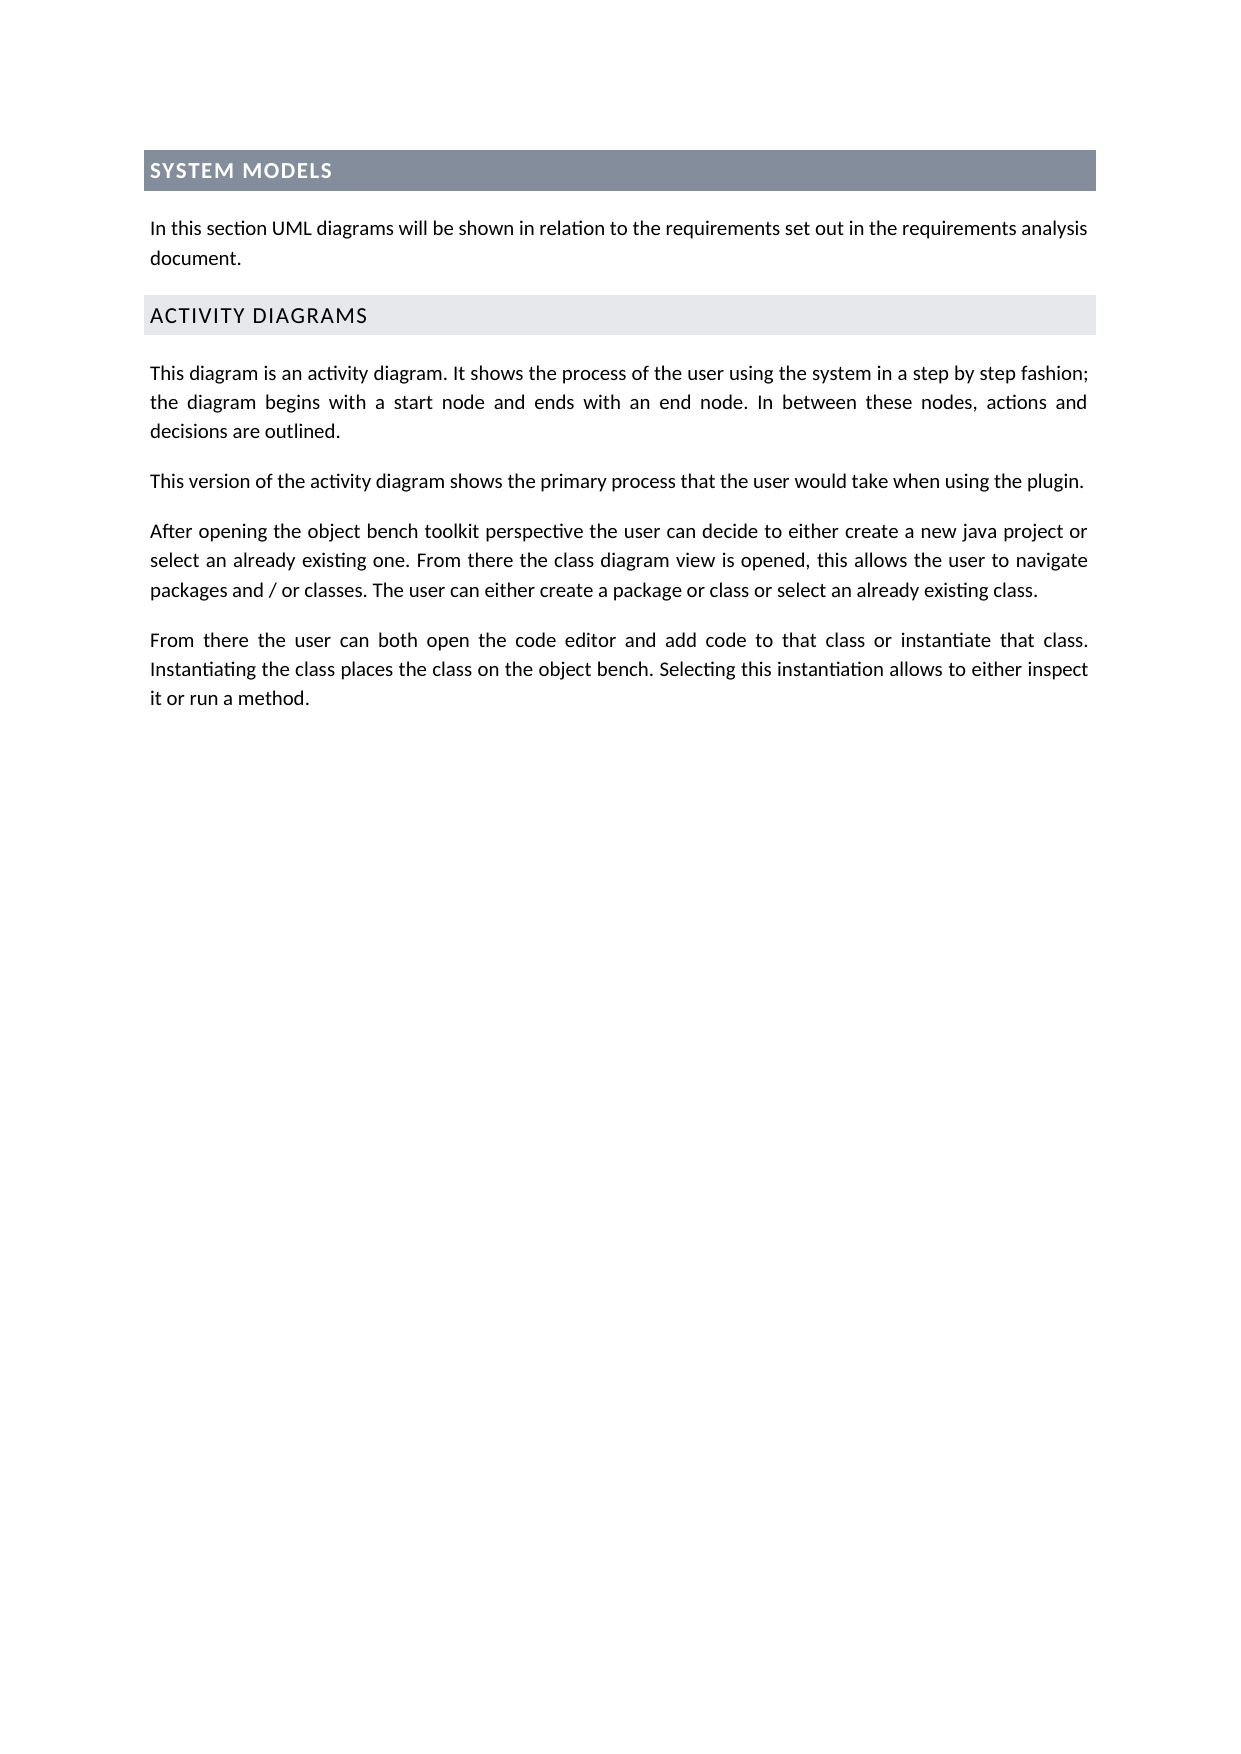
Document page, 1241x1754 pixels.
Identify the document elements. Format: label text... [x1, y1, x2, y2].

text After opening the object bench toolkit perspective the user can decide to either create a new java project or select an already existing one. From there the class diagram view is opened, this allows the user to navigate packages and / or classes. The user can either create a package or class or select an already existing class. [150, 518, 1090, 602]
text This version of the activity diagram shows the primary process that the user would take when using the plugin. [150, 468, 1090, 494]
subtitle System Models [150, 156, 1090, 184]
text From there the user can both open the code editor and add code to that class or instantiate that class. Instantiating the class places the class on the object bench. Selecting this instantiation allows to either inspect it or run a method. [150, 627, 1090, 711]
text This diagram is an activity diagram. It shows the process of the user using the system in a step by step fashion; the diagram begins with a start node and ends with an end node. In between these nodes, actions and decisions are outlined. [150, 360, 1090, 444]
text In this section UML diagrams will be shown in relation to the requirements set out in the requirements analysis document. [150, 216, 1090, 270]
subtitle Activity Diagrams [150, 301, 1090, 329]
